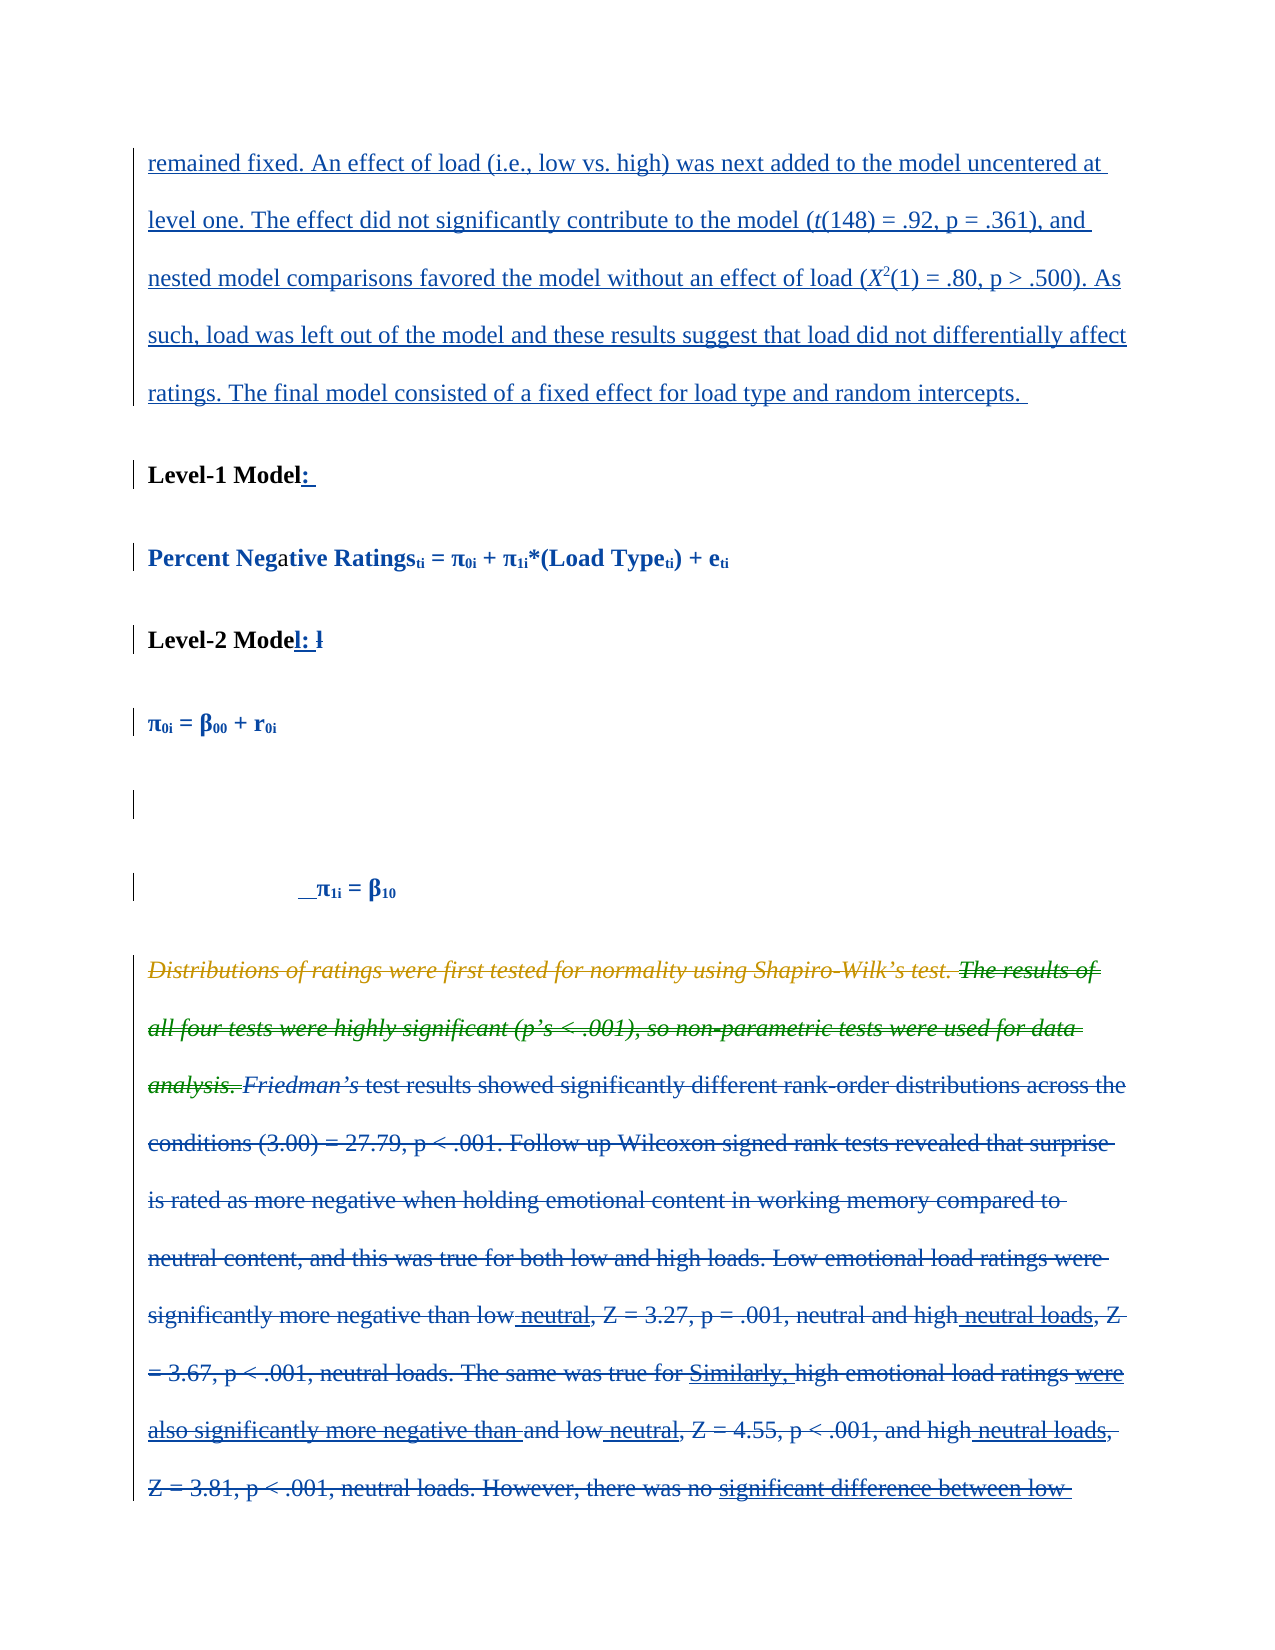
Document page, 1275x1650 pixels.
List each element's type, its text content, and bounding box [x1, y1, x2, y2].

text π0i = β00 + r0i [148, 708, 1127, 736]
text Level-1 Model [148, 460, 1127, 489]
text π1i = β10 [223, 873, 1127, 901]
text Level-2 Mode [148, 625, 1127, 654]
text Percent Negative Ratingsti = π0i + π1i*(Load Typeti) + eti [148, 543, 1127, 571]
